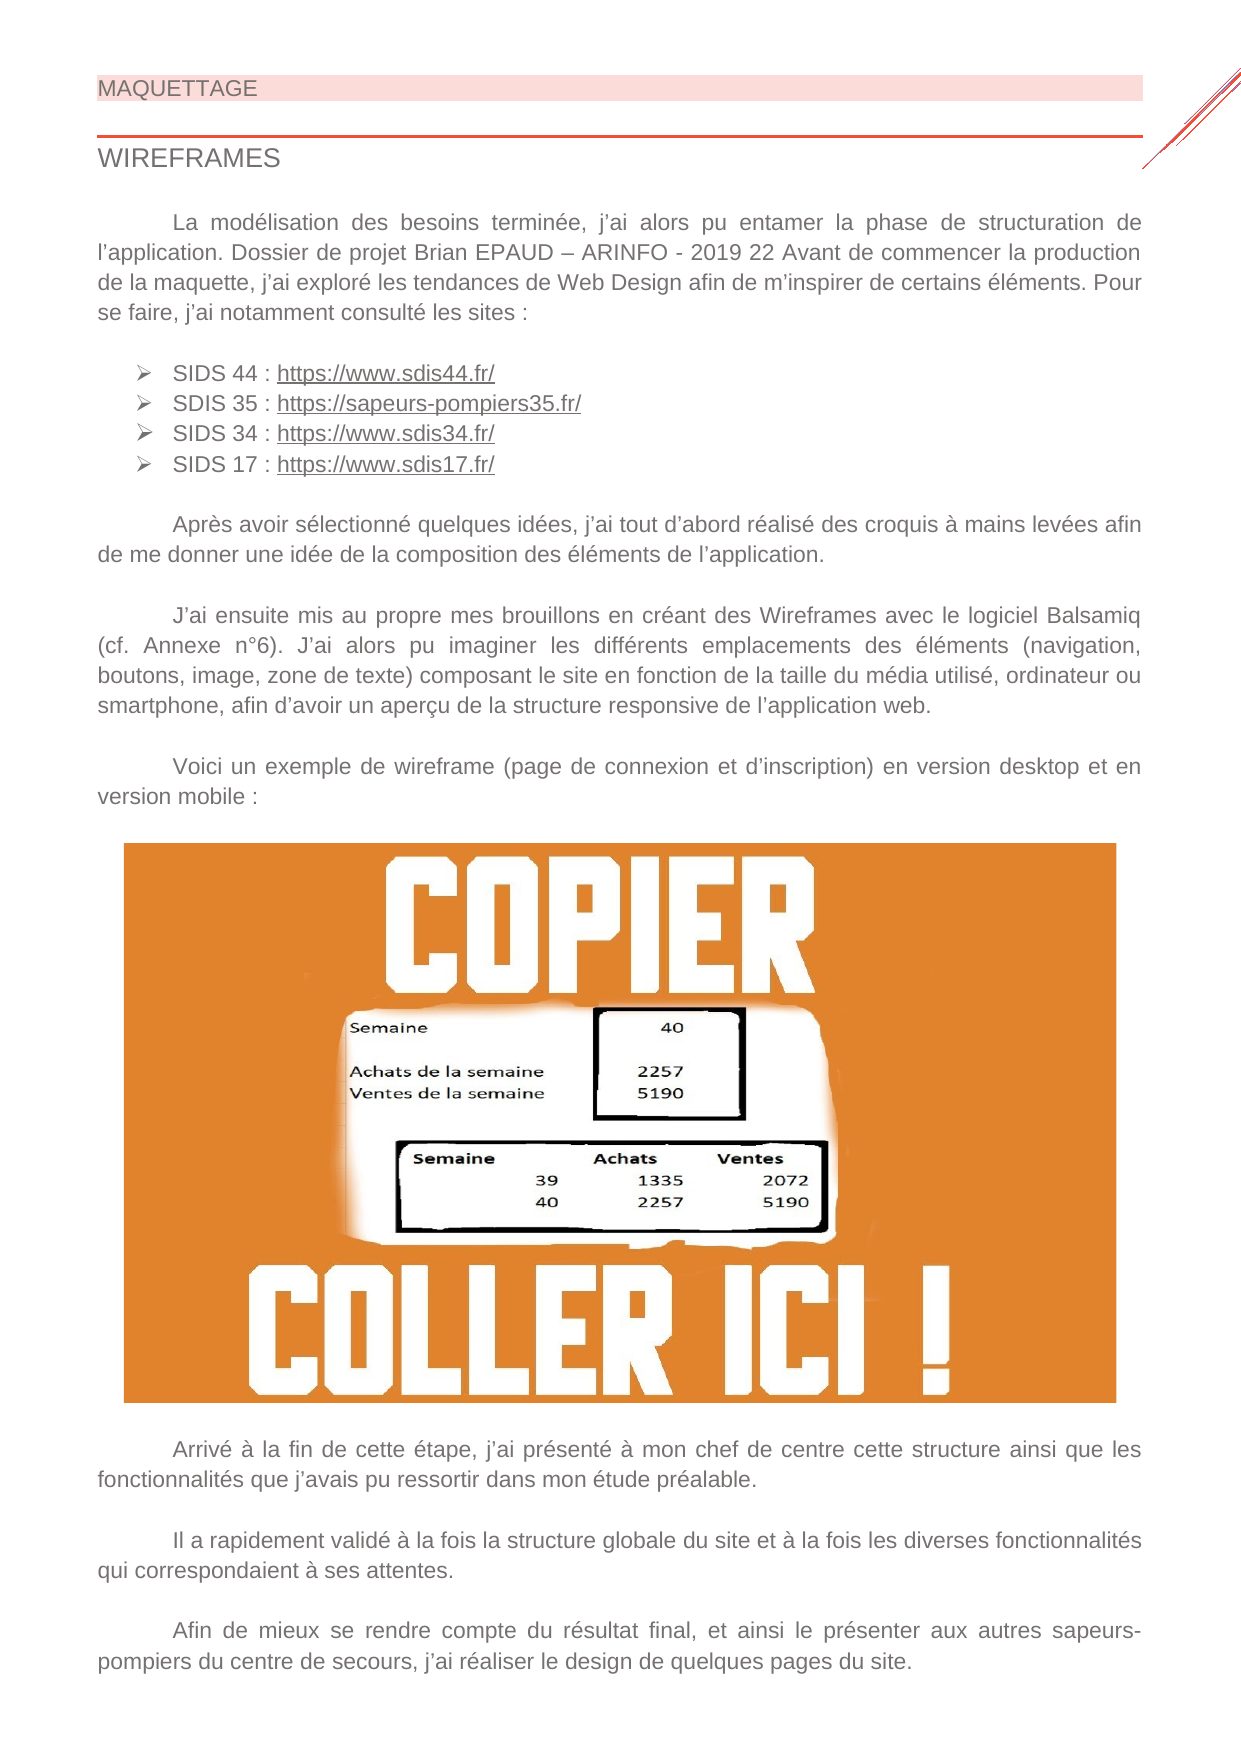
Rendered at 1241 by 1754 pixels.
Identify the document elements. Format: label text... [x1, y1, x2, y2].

list SIDS 17 : https://www.sdis17.fr/ [135, 451, 1143, 477]
picture [123, 843, 1117, 1403]
list SIDS 44 : https://www.sdis44.fr/ [135, 359, 1143, 386]
text Afin de mieux se rendre compte du résultat final, et ainsi le présenter aux autres sapeurs-pompiers du centre de secours, j’ai réaliser le design de quelques pages du site. [97, 1617, 1143, 1674]
text Il a rapidement validé à la fois la structure globale du site et à la fois les diverses fonctionnalités qui correspondaient à ses attentes. [97, 1527, 1143, 1583]
list SDIS 35 : https://sapeurs-pompiers35.fr/ [135, 390, 1143, 416]
subtitle MAQUETTAGE [97, 75, 1143, 101]
text J’ai ensuite mis au propre mes brouillons en créant des Wireframes avec le logiciel Balsamiq (cf. Annexe n°6). J’ai alors pu imaginer les différents emplacements des éléments (navigation, boutons, image, zone de texte) composant le site en fonction de la taille du média utilisé, ordinateur ou smartphone, afin d’avoir un aperçu de la structure responsive de l’application web. [97, 602, 1143, 719]
text La modélisation des besoins terminée, j’ai alors pu entamer la phase de structuration de l’application. Dossier de projet Brian EPAUD – ARINFO - 2019 22 Avant de commencer la production de la maquette, j’ai exploré les tendances de Web Design afin de m’inspirer de certains éléments. Pour se faire, j’ai notamment consulté les sites : [97, 208, 1143, 325]
subtitle WIREFRAMES [97, 142, 1143, 173]
text Voici un exemple de wireframe (page de connexion et d’inscription) en version desktop et en version mobile : [97, 753, 1143, 809]
text Arrivé à la fin de cette étape, j’ai présenté à mon chef de centre cette structure ainsi que les fonctionnalités que j’avais pu ressortir dans mon étude préalable. [97, 1436, 1143, 1493]
list SIDS 34 : https://www.sdis34.fr/ [135, 420, 1143, 447]
text Après avoir sélectionné quelques idées, j’ai tout d’abord réalisé des croquis à mains levées afin de me donner une idée de la composition des éléments de l’application. [97, 511, 1143, 568]
